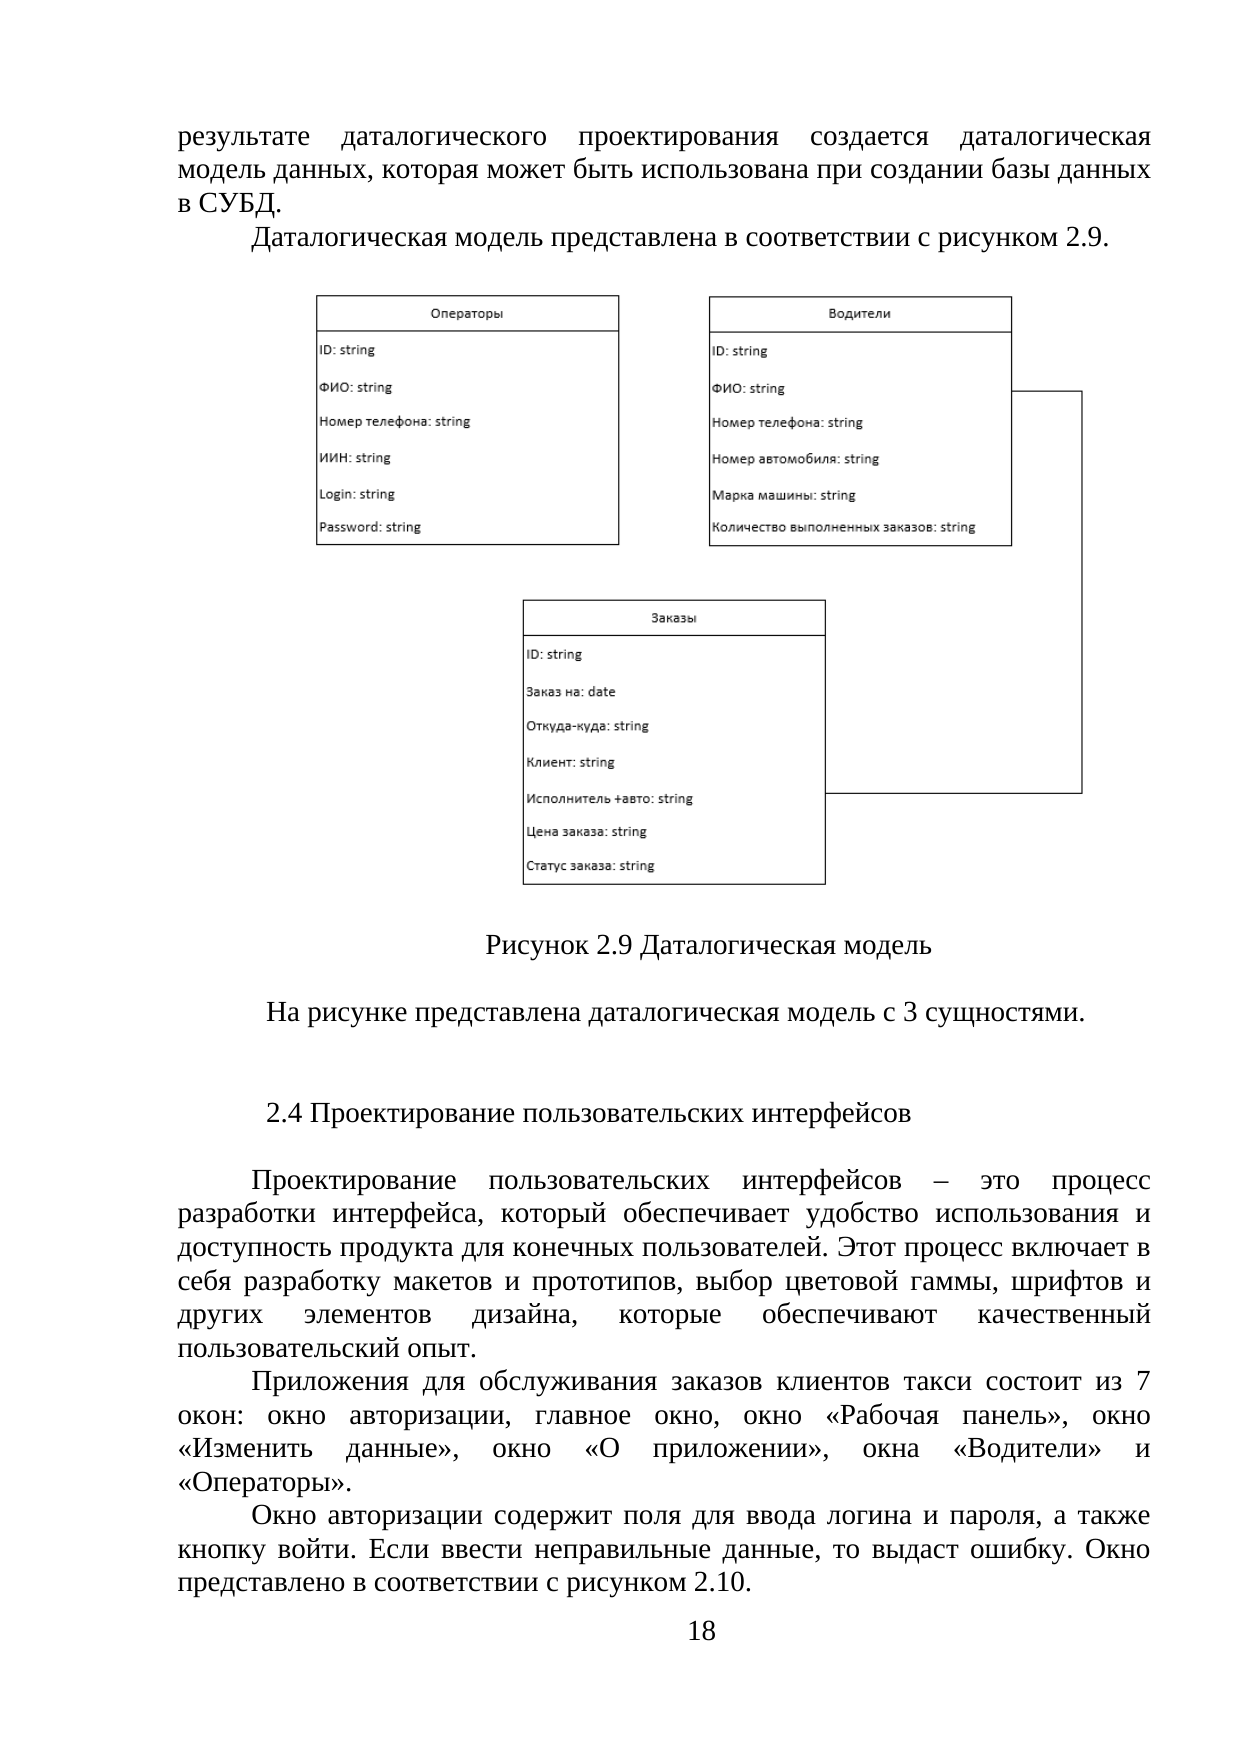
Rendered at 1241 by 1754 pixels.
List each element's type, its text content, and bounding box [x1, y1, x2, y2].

picture [306, 285, 1111, 894]
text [177, 118, 1152, 219]
text На рисунке представлена даталогическая модель с 3 сущностями. [177, 994, 1152, 1028]
text Приложения для обслуживания заказов клиентов такси состоит из 7 окон: окно авторизации, главное окно, окно «Рабочая панель», окно «Изменить данные», окно «О приложении», окна «Водители» и «Операторы». [177, 1363, 1152, 1497]
text Окно авторизации содержит поля для ввода логина и пароля, а также кнопку войти. Если ввести неправильные данные, то выдаст ошибку. Окно представлено в соответствии с рисунком 2.10. [177, 1497, 1152, 1598]
subtitle Проектирование пользовательских интерфейсов [177, 1095, 1152, 1128]
text Проектирование пользовательских интерфейсов – это процесс разработки интерфейса, который обеспечивает удобство использования и доступность продукта для конечных пользователей. Этот процесс включает в себя разработку макетов и прототипов, выбор цветовой гаммы, шрифтов и других элементов дизайна, которые обеспечивают качественный пользовательский опыт. [177, 1162, 1152, 1363]
text Рисунок 2.9 Даталогическая модель [177, 927, 1152, 961]
text Даталогическая модель представлена в соответствии с рисунком 2.9. [177, 219, 1152, 252]
